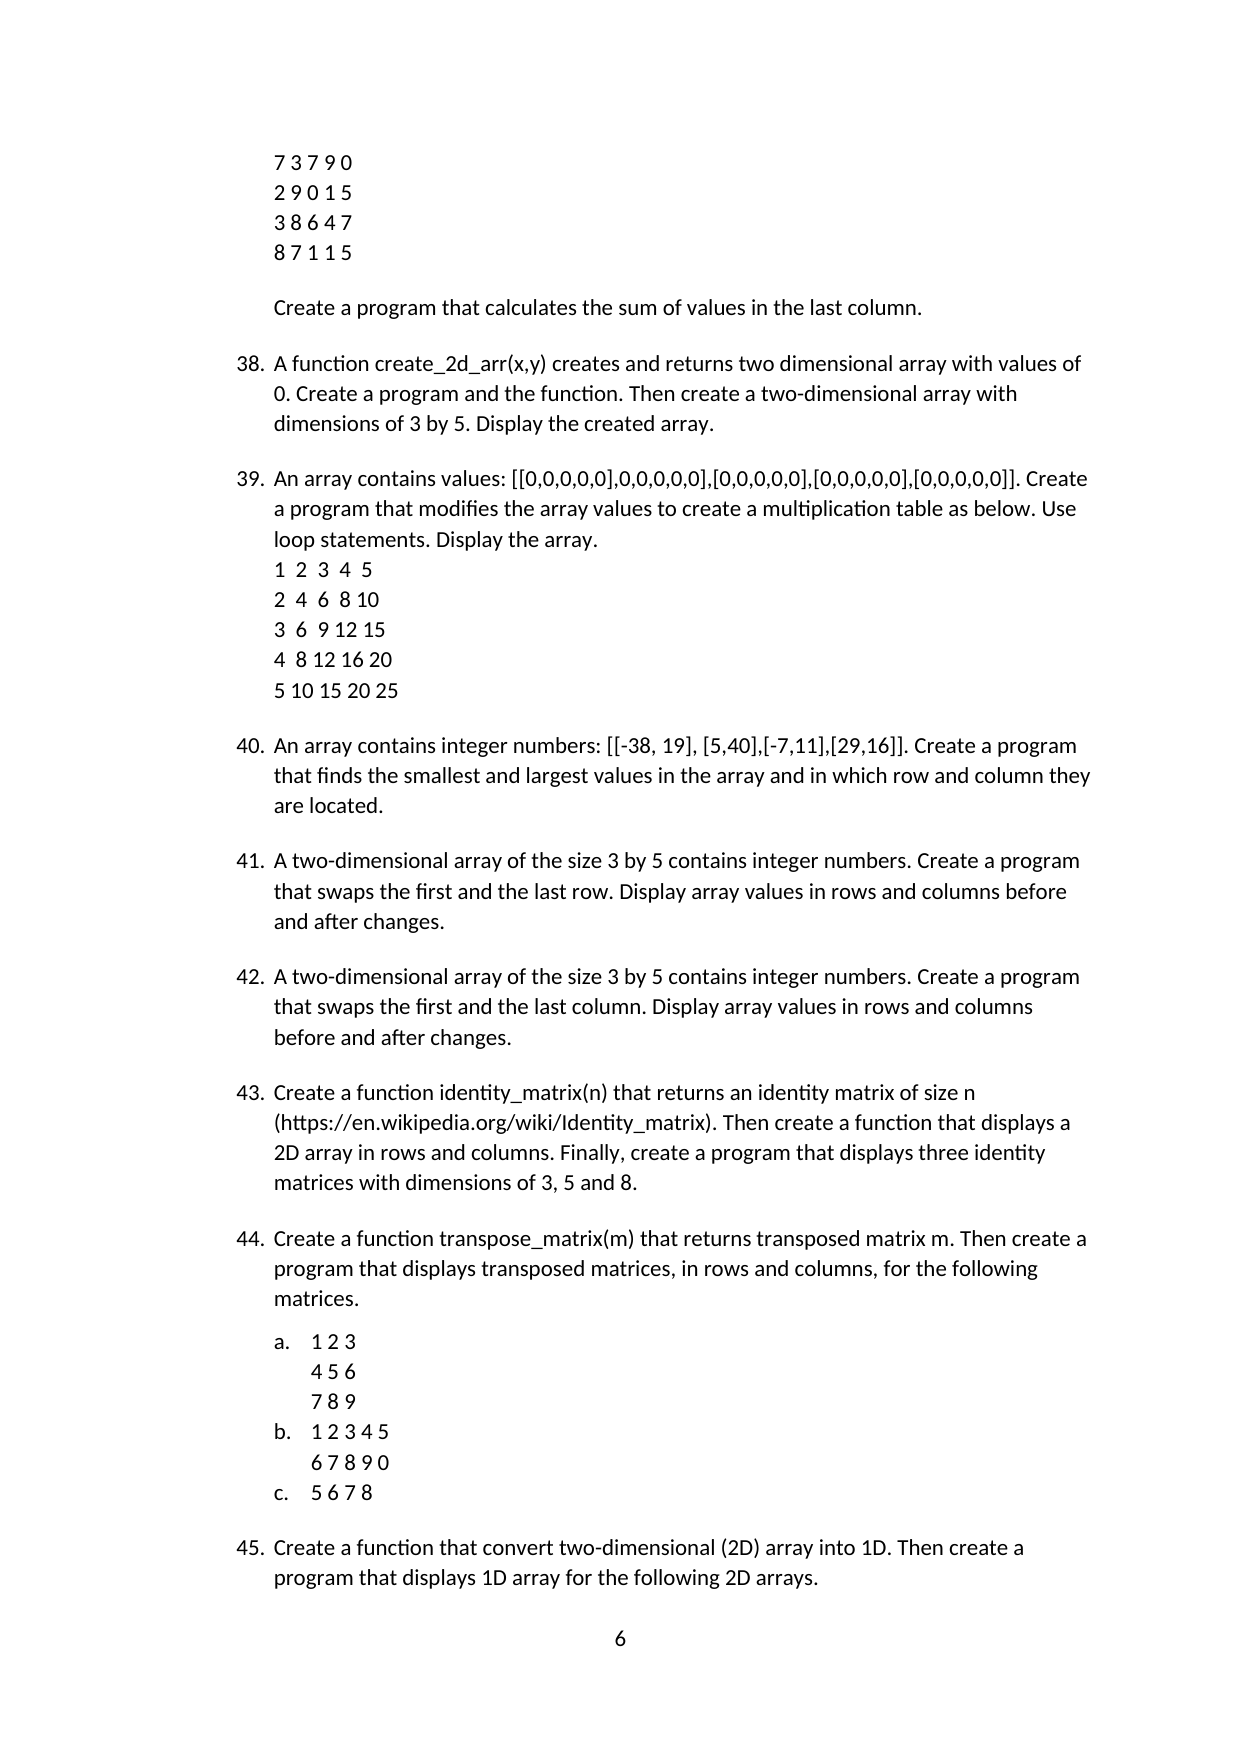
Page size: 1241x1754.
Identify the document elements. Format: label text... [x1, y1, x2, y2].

text 1 2 3 4 5 6 7 8 9 0 [273, 1417, 1093, 1476]
list Create a program that calculates the sum of values in the last column. [273, 293, 1093, 321]
text A two-dimensional array of the size 3 by 5 contains integer numbers. Create a program that swaps the first and the last column. Display array values in rows and columns before and after changes. [236, 962, 1093, 1051]
text 5 6 7 8 [273, 1478, 1093, 1506]
text 1 2 3 4 5 6 7 8 9 [273, 1327, 1093, 1415]
list 7 3 7 9 0 2 9 0 1 5 3 8 6 4 7 8 7 1 1 5 [273, 148, 1093, 266]
text Create a function transpose_matrix(m) that returns transposed matrix m. Then create a program that displays transposed matrices, in rows and columns, for the following matrices. [236, 1224, 1093, 1312]
text A two-dimensional array of the size 3 by 5 contains integer numbers. Create a program that swaps the first and the last row. Display array values in rows and columns before and after changes. [236, 847, 1093, 935]
text Create a function that convert two-dimensional (2D) array into 1D. Then create a program that displays 1D array for the following 2D arrays. [236, 1533, 1093, 1591]
text Create a function identity_matrix(n) that returns an identity matrix of size n (https://en.wikipedia.org/wiki/Identity_matrix). Then create a function that displays a 2D array in rows and columns. Finally, create a program that displays three identity matrices with dimensions of 3, 5 and 8. [236, 1078, 1093, 1196]
text An array contains integer numbers: [[-38, 19], [5,40],[-7,11],[29,16]]. Create a program that finds the smallest and largest values in the array and in which row and column they are located. [236, 731, 1093, 819]
